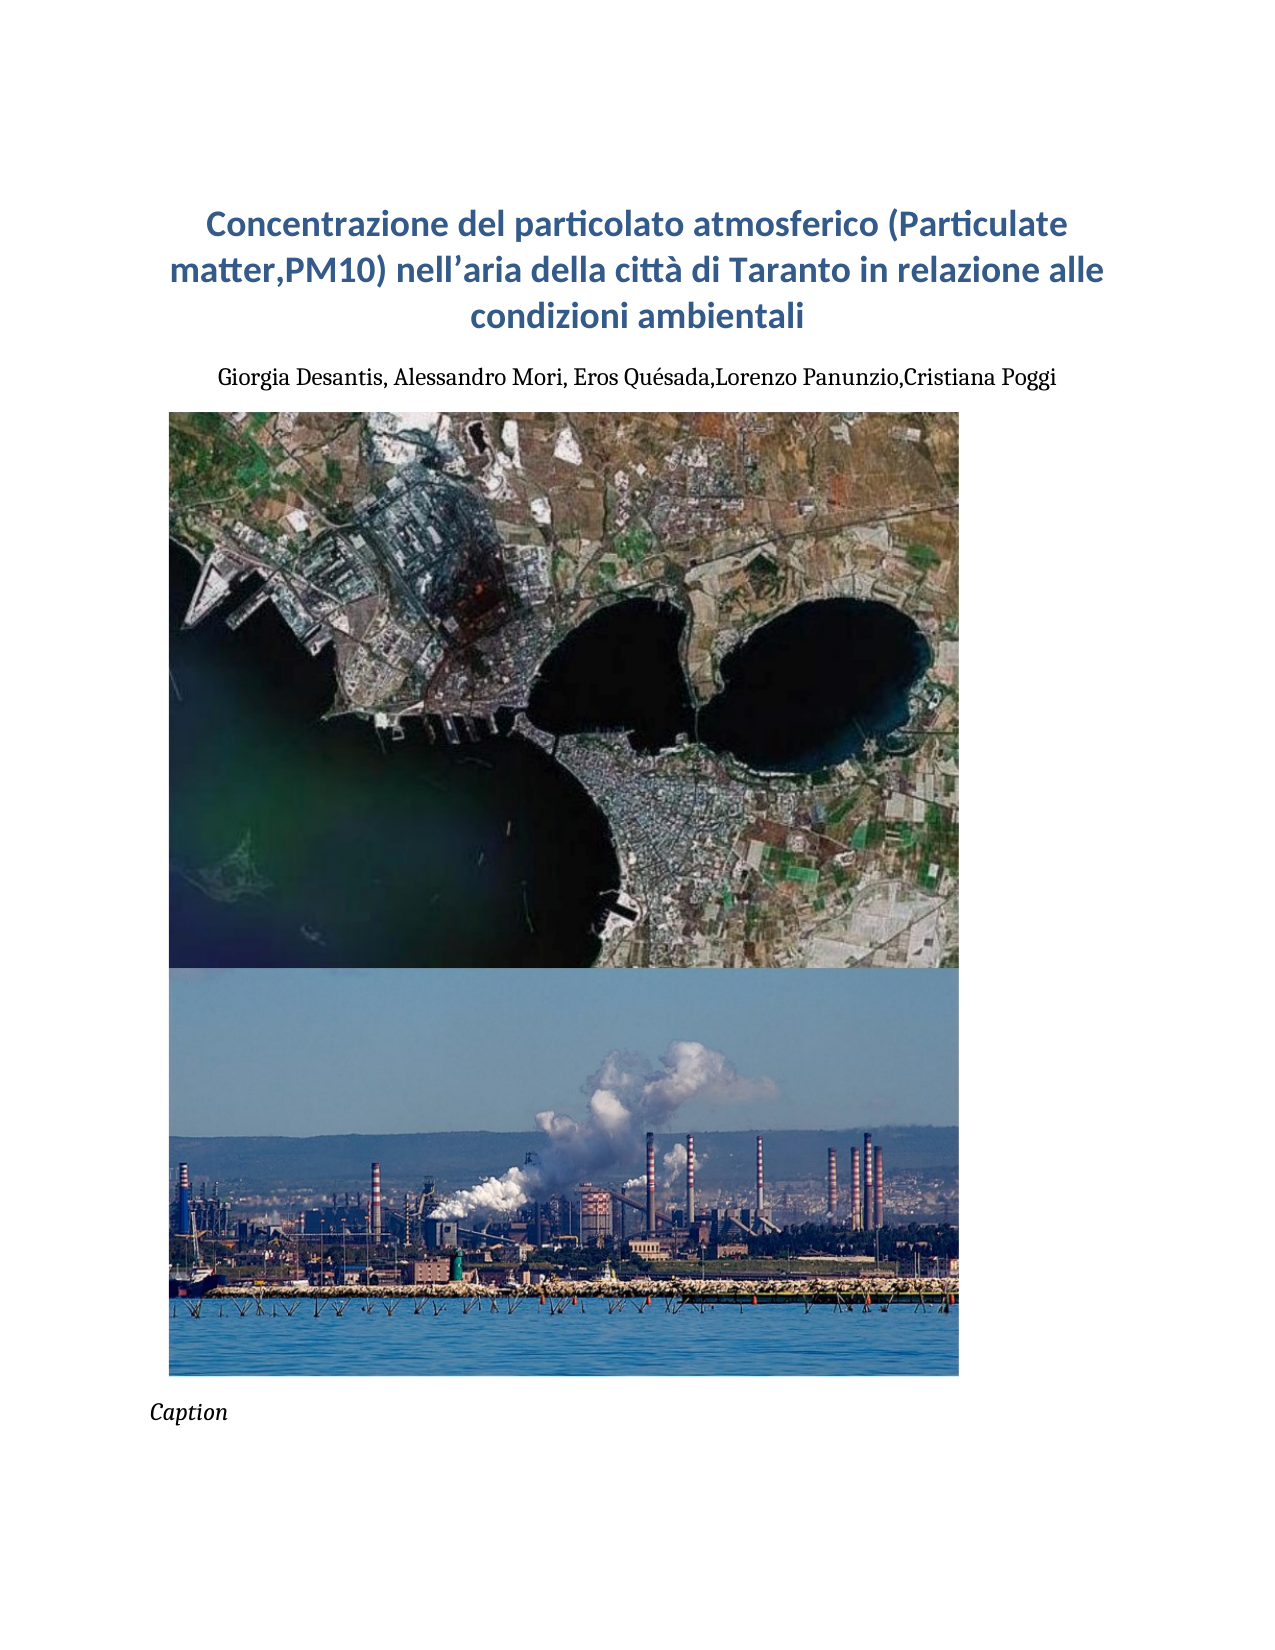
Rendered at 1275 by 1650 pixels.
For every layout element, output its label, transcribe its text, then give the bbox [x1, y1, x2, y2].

picture [168, 412, 961, 1377]
title Concentrazione del particolato atmosferico (Particulate matter,PM10) nell’aria della città di Taranto in relazione alle condizioni ambientali [150, 200, 1125, 337]
text Giorgia Desantis, Alessandro Mori, Eros Quésada,Lorenzo Panunzio,Cristiana Poggi [150, 362, 1125, 391]
text Caption [150, 1397, 1125, 1426]
